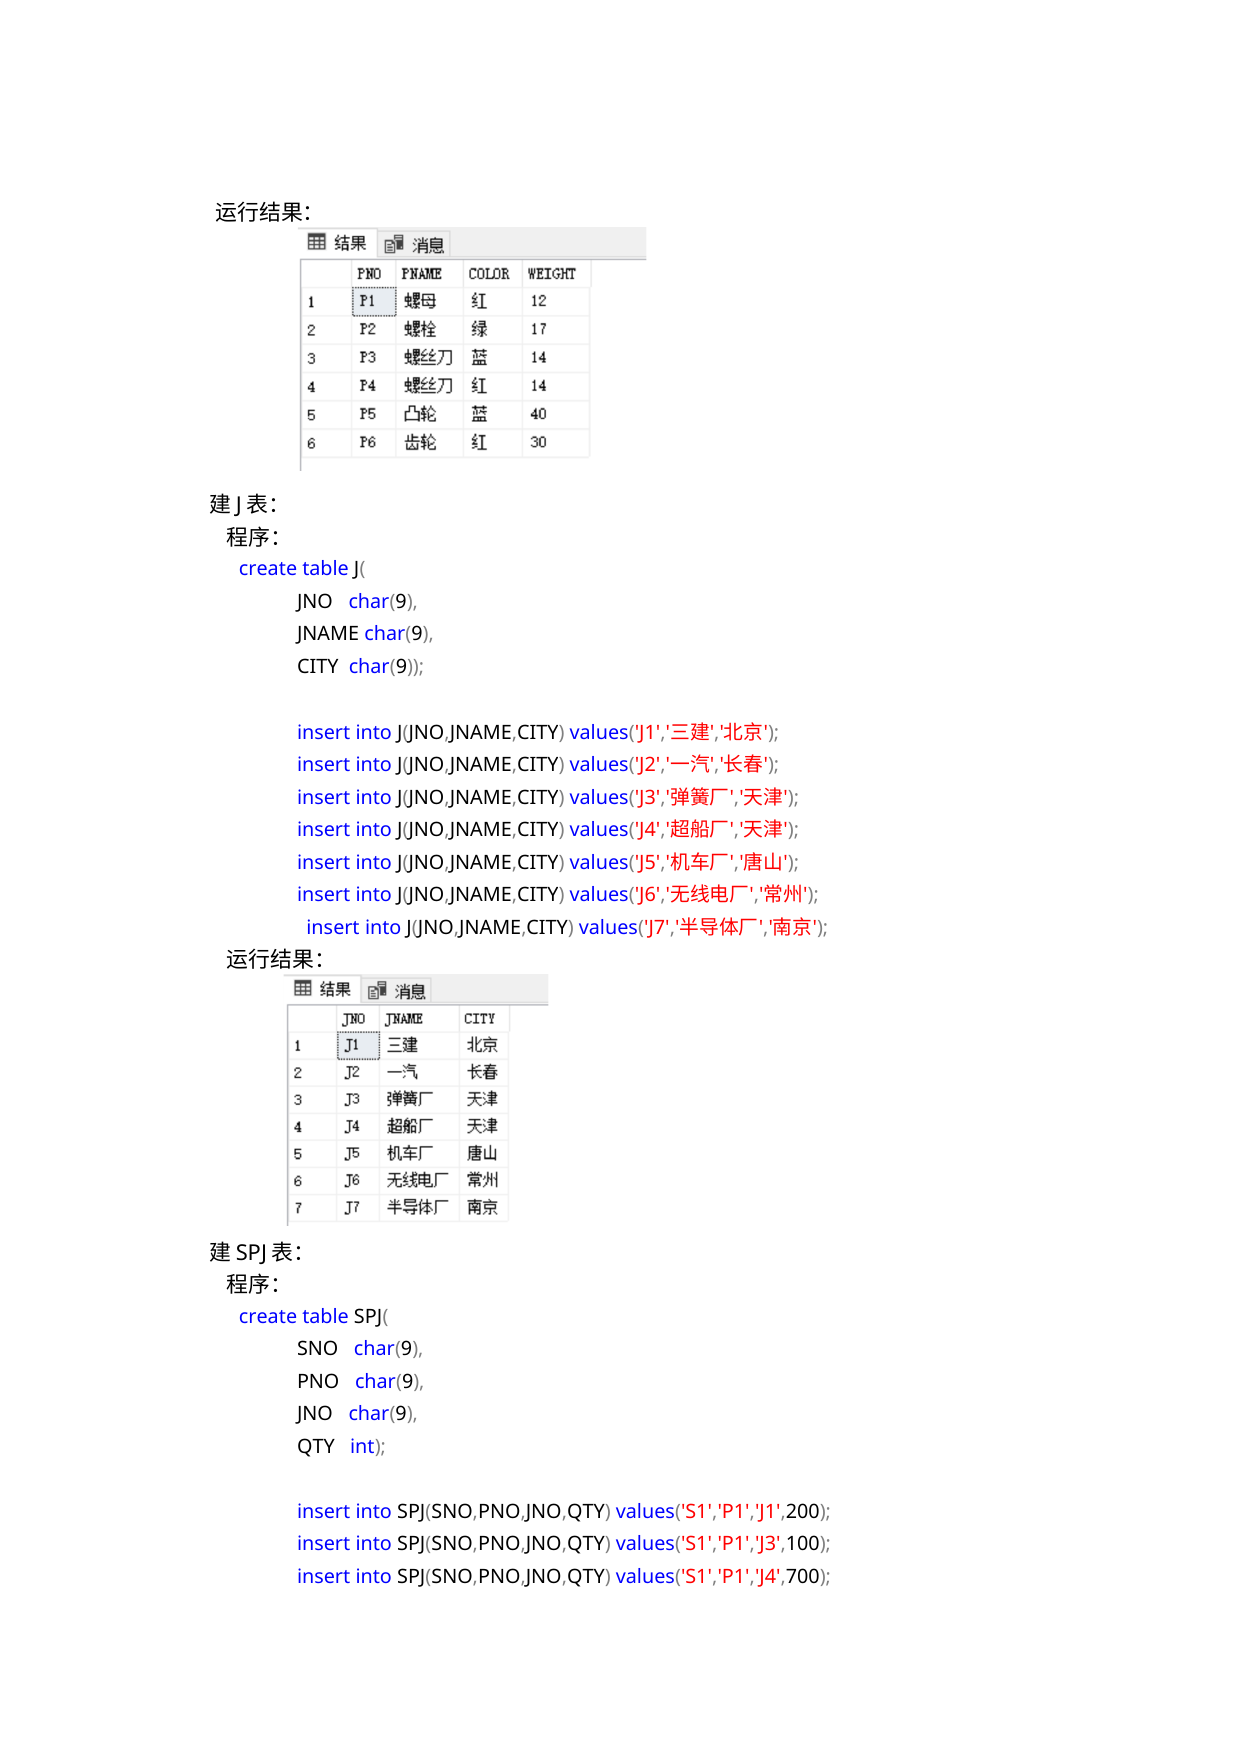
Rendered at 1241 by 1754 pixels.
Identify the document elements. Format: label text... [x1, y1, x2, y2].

text 程序： [187, 1267, 1053, 1299]
text CITY char(9)); [297, 649, 1053, 682]
text 建J表： [187, 487, 1053, 519]
text create table SPJ( [187, 1299, 1053, 1332]
text JNO char(9), [297, 584, 1053, 617]
text 建SPJ表： [187, 1234, 1053, 1267]
text insert into J(JNO,JNAME,CITY) values('J3','弹簧厂','天津'); [297, 779, 1053, 812]
text PNO char(9), [297, 1364, 1053, 1397]
text insert into SPJ(SNO,PNO,JNO,QTY) values('S1','P1','J1',200); [297, 1494, 1053, 1527]
text insert into SPJ(SNO,PNO,JNO,QTY) values('S1','P1','J4',700); [297, 1559, 1053, 1592]
text JNAME char(9), [297, 617, 1053, 649]
picture [297, 227, 647, 471]
text create table J( [187, 552, 1053, 584]
picture [283, 974, 549, 1226]
text 运行结果： [187, 942, 1053, 974]
text SNO char(9), [297, 1332, 1053, 1364]
text QTY int); [297, 1429, 1053, 1462]
text insert into J(JNO,JNAME,CITY) values('J7','半导体厂','南京'); [187, 909, 1053, 942]
text insert into J(JNO,JNAME,CITY) values('J4','超船厂','天津'); [297, 812, 1053, 844]
text insert into J(JNO,JNAME,CITY) values('J6','无线电厂','常州'); [297, 877, 1053, 909]
text insert into J(JNO,JNAME,CITY) values('J5','机车厂','唐山'); [297, 844, 1053, 877]
text insert into J(JNO,JNAME,CITY) values('J1','三建','北京'); [297, 714, 1053, 747]
text 程序： [187, 519, 1053, 552]
text insert into SPJ(SNO,PNO,JNO,QTY) values('S1','P1','J3',100); [297, 1527, 1053, 1559]
text JNO char(9), [297, 1397, 1053, 1429]
text insert into J(JNO,JNAME,CITY) values('J2','一汽','长春'); [297, 747, 1053, 779]
text 运行结果： [187, 194, 1053, 227]
